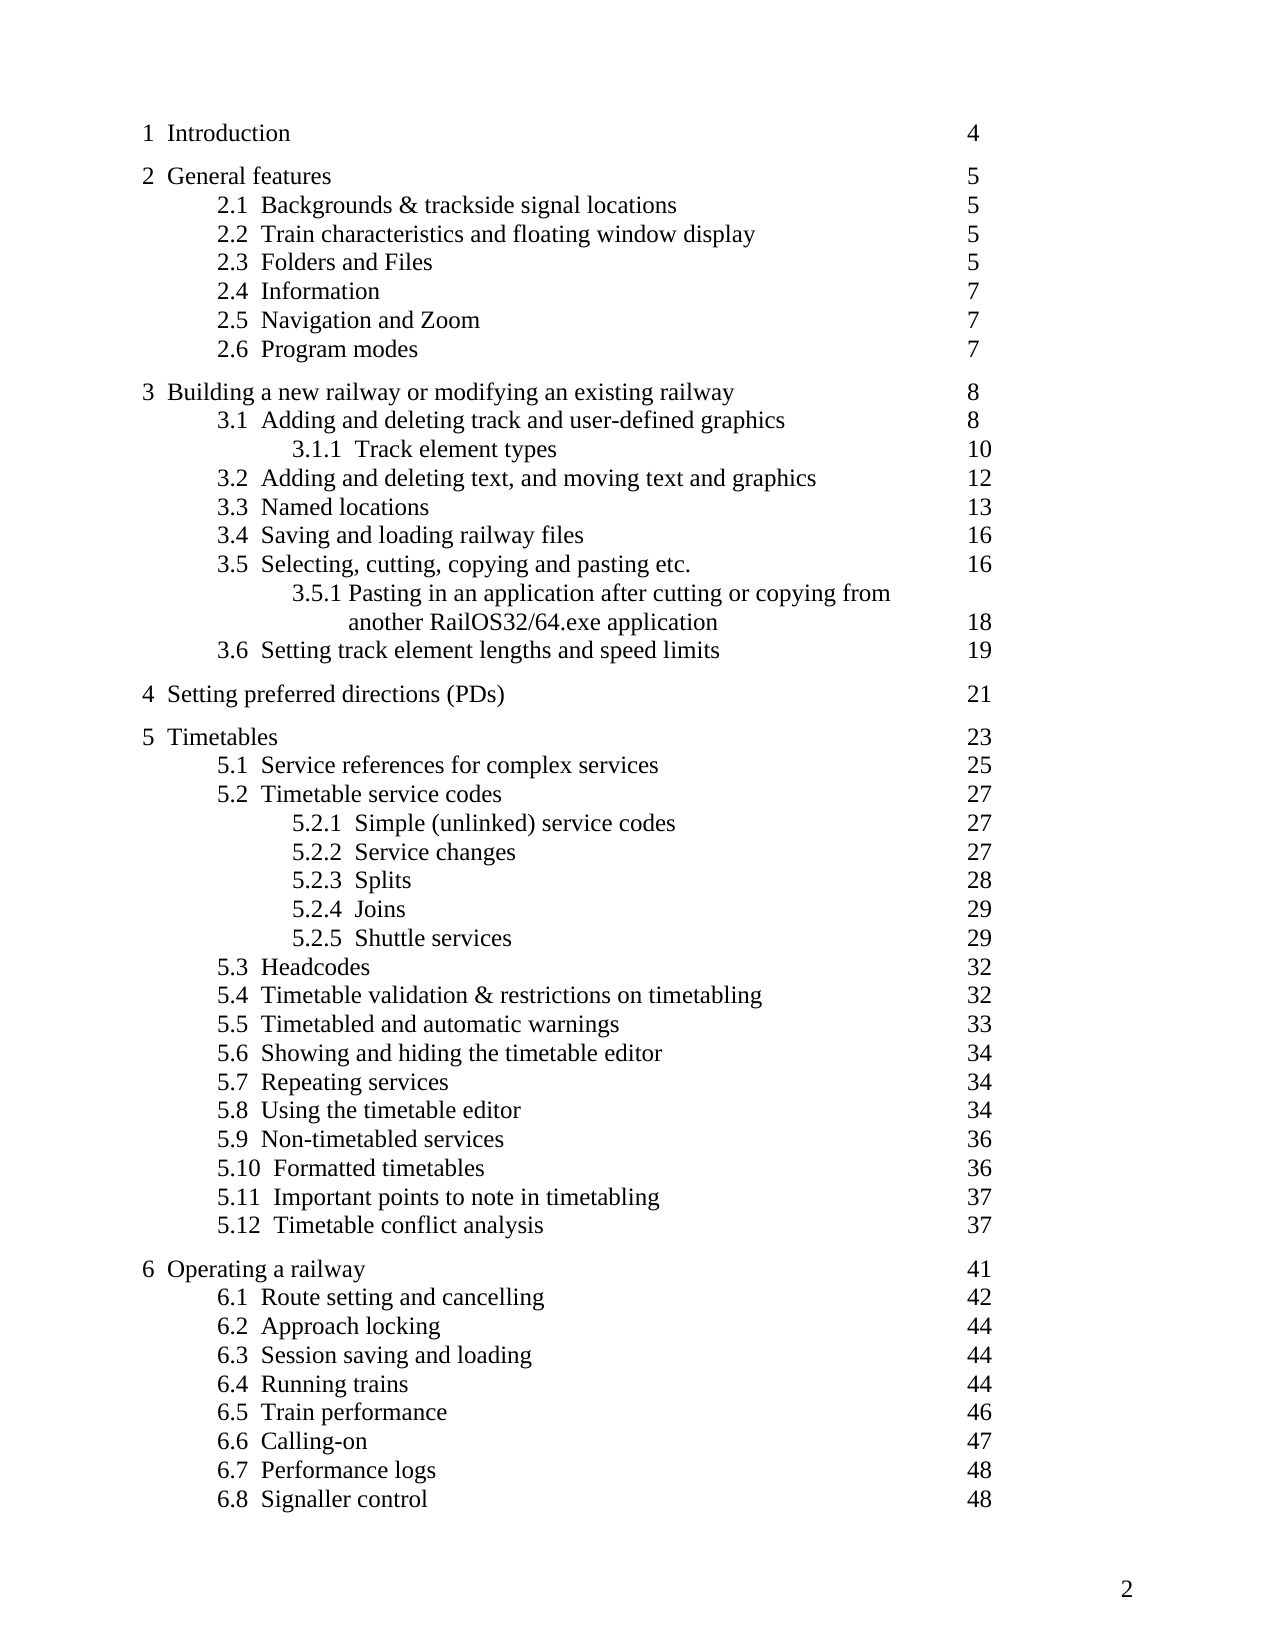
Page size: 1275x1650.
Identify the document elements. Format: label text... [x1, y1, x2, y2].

text 5.11 Important points to note in timetabling 37 [142, 1182, 1133, 1211]
text 3.1 Adding and deleting track and user-defined graphics 8 [142, 406, 1133, 434]
text 5.10 Formatted timetables 36 [142, 1153, 1133, 1182]
text 6.3 Session saving and loading 44 [142, 1340, 1133, 1369]
text 5.2.5 Shuttle services 29 [142, 923, 1133, 952]
text 5.2.4 Joins 29 [142, 894, 1133, 923]
text 3.3 Named locations 13 [142, 492, 1133, 521]
text 5.4 Timetable validation & restrictions on timetabling 32 [142, 981, 1133, 1009]
text 2.1 Backgrounds & trackside signal locations 5 [142, 190, 1133, 219]
text 1 Introduction 4 [142, 118, 1133, 147]
text 3.1.1 Track element types 10 [142, 434, 1133, 463]
text 2.6 Program modes 7 [142, 334, 1133, 362]
text 2.2 Train characteristics and floating window display 5 [142, 219, 1133, 247]
text 5.8 Using the timetable editor 34 [142, 1096, 1133, 1124]
text 2.3 Folders and Files 5 [142, 247, 1133, 276]
text 4 Setting preferred directions (PDs) 21 [142, 679, 1133, 707]
text 5.1 Service references for complex services 25 [142, 751, 1133, 779]
text 6.5 Train performance 46 [142, 1397, 1133, 1426]
text 3.5.1 Pasting in an application after cutting or copying from [142, 578, 1133, 607]
text 5.12 Timetable conflict analysis 37 [142, 1211, 1133, 1239]
text 5 Timetables 23 [142, 722, 1133, 751]
text 5.3 Headcodes 32 [142, 952, 1133, 981]
text 3.5 Selecting, cutting, copying and pasting etc. 16 [142, 549, 1133, 578]
text 2.5 Navigation and Zoom 7 [142, 305, 1133, 334]
text 5.2.1 Simple (unlinked) service codes 27 [142, 808, 1133, 837]
text 3.6 Setting track element lengths and speed limits 19 [142, 636, 1133, 664]
text 6.8 Signaller control 48 [142, 1484, 1133, 1512]
text 5.2.2 Service changes 27 [142, 837, 1133, 866]
text another RailOS32/64.exe application 18 [142, 607, 1133, 636]
text 3.4 Saving and loading railway files 16 [142, 521, 1133, 549]
text 6.6 Calling-on 47 [142, 1426, 1133, 1455]
text 6.2 Approach locking 44 [142, 1311, 1133, 1340]
text 5.9 Non-timetabled services 36 [142, 1124, 1133, 1153]
text 5.7 Repeating services 34 [142, 1067, 1133, 1096]
text 6 Operating a railway 41 [142, 1254, 1133, 1282]
text 6.4 Running trains 44 [142, 1369, 1133, 1397]
text 6.7 Performance logs 48 [142, 1455, 1133, 1484]
text 3 Building a new railway or modifying an existing railway 8 [142, 377, 1133, 406]
text 5.2 Timetable service codes 27 [142, 779, 1133, 808]
text 6.1 Route setting and cancelling 42 [142, 1282, 1133, 1311]
text 2.4 Information 7 [142, 276, 1133, 305]
text 3.2 Adding and deleting text, and moving text and graphics 12 [142, 463, 1133, 492]
text 5.5 Timetabled and automatic warnings 33 [142, 1009, 1133, 1038]
text 5.2.3 Splits 28 [142, 866, 1133, 894]
text 2 General features 5 [142, 161, 1133, 190]
text 5.6 Showing and hiding the timetable editor 34 [142, 1038, 1133, 1067]
